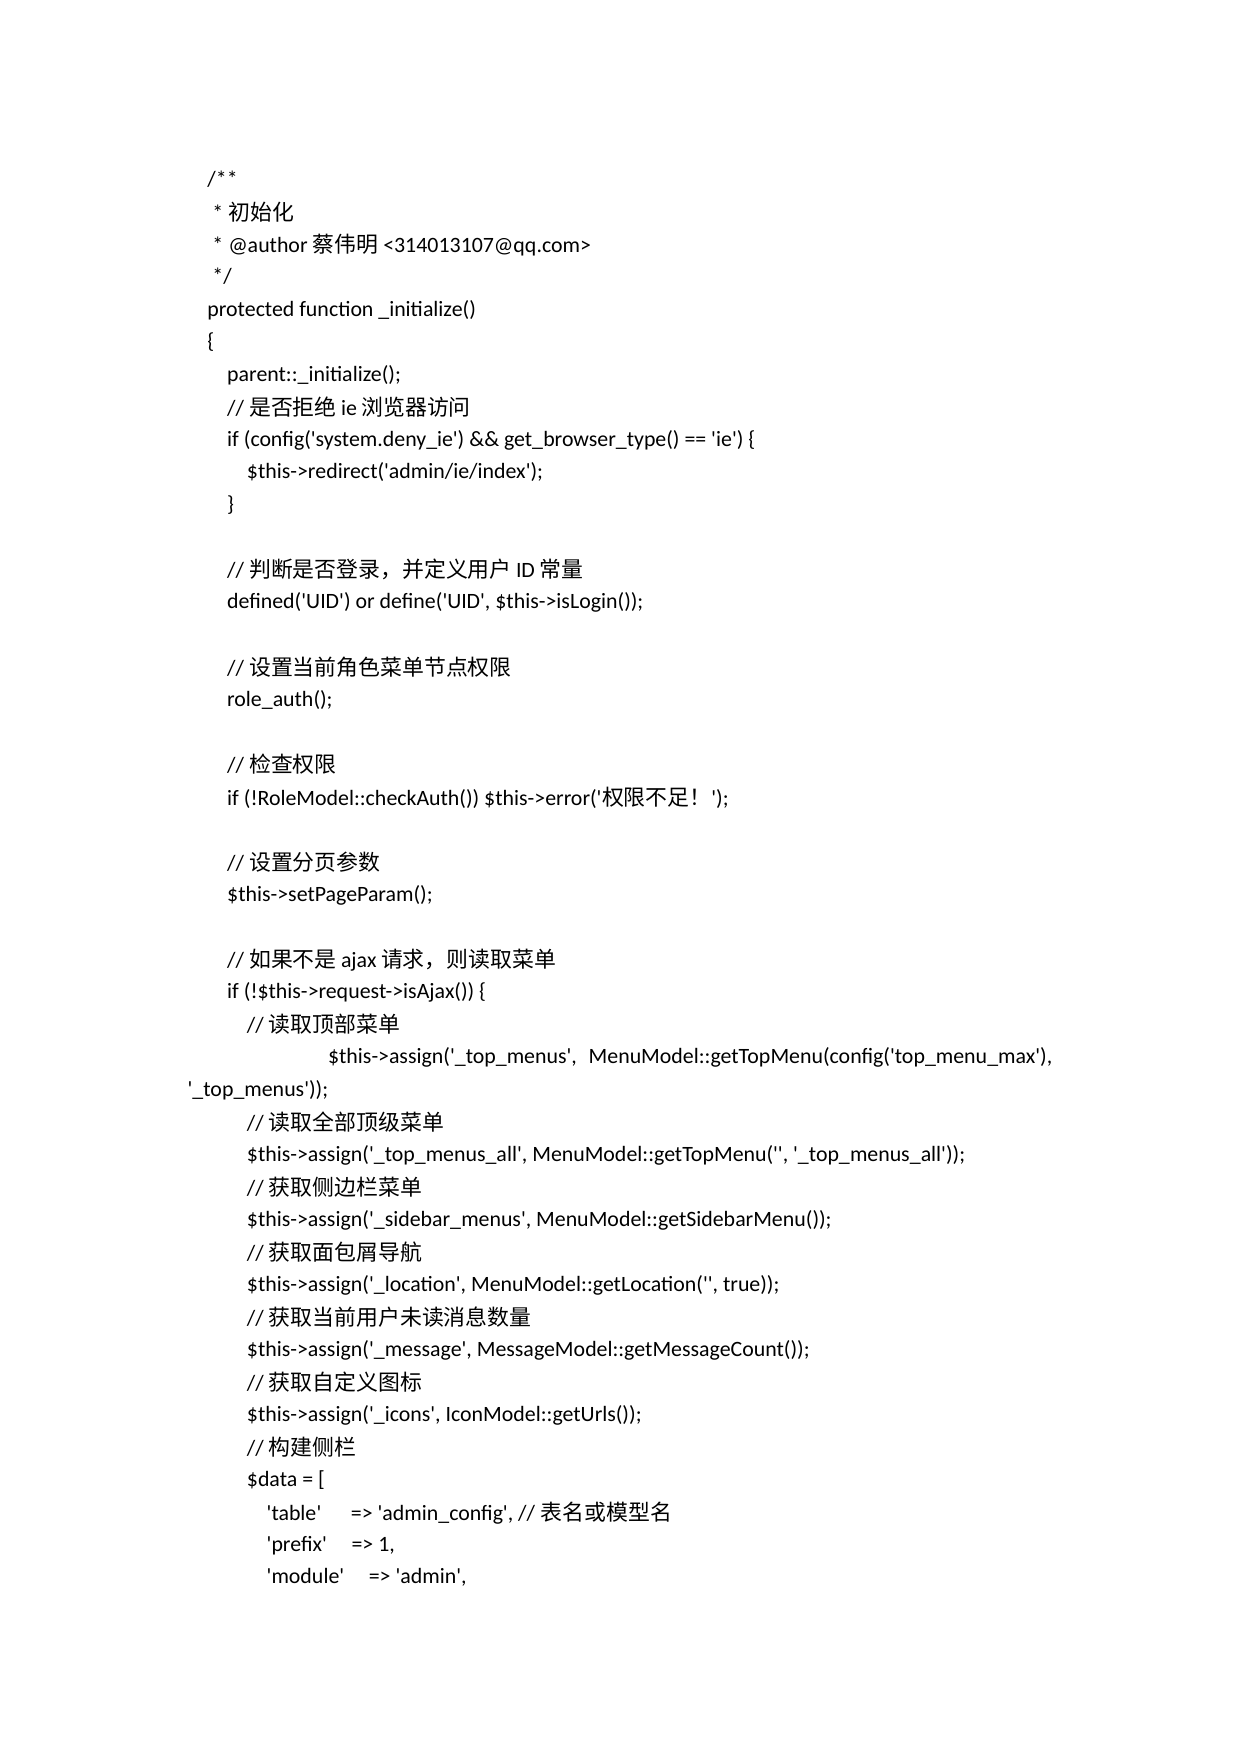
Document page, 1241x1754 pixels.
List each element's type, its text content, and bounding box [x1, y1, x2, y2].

text // 设置当前角色菜单节点权限 [187, 649, 1053, 682]
text // 读取全部顶级菜单 [187, 1104, 1053, 1137]
text 'table' => 'admin_config', // 表名或模型名 [187, 1494, 1053, 1527]
text // 检查权限 [187, 747, 1053, 779]
text // 获取侧边栏菜单 [187, 1169, 1053, 1202]
text if (!RoleModel::checkAuth()) $this->error('权限不足！'); [187, 779, 1053, 812]
text { [187, 324, 1053, 357]
text * 初始化 [187, 194, 1053, 227]
text $this->assign('_location', MenuModel::getLocation('', true)); [187, 1267, 1053, 1299]
text // 读取顶部菜单 [187, 1007, 1053, 1039]
text protected function _initialize() [187, 292, 1053, 324]
text // 如果不是ajax请求，则读取菜单 [187, 942, 1053, 974]
text /** [187, 162, 1053, 194]
text $this->setPageParam(); [187, 877, 1053, 909]
text if (!$this->request->isAjax()) { [187, 974, 1053, 1007]
text 'prefix' => 1, [187, 1527, 1053, 1559]
text if (config('system.deny_ie') && get_browser_type() == 'ie') { [187, 422, 1053, 454]
text */ [187, 259, 1053, 292]
text // 是否拒绝ie浏览器访问 [187, 389, 1053, 422]
text } [187, 487, 1053, 519]
text parent::_initialize(); [187, 357, 1053, 389]
text $this->assign('_top_menus_all', MenuModel::getTopMenu('', '_top_menus_all')); [187, 1137, 1053, 1169]
text defined('UID') or define('UID', $this->isLogin()); [187, 584, 1053, 617]
text $this->assign('_sidebar_menus', MenuModel::getSidebarMenu()); [187, 1202, 1053, 1234]
text $data = [ [187, 1462, 1053, 1494]
text $this->assign('_message', MessageModel::getMessageCount()); [187, 1332, 1053, 1364]
text * @author 蔡伟明 <314013107@qq.com> [187, 227, 1053, 259]
text // 获取面包屑导航 [187, 1234, 1053, 1267]
text // 构建侧栏 [187, 1429, 1053, 1462]
text // 获取当前用户未读消息数量 [187, 1299, 1053, 1332]
text 'module' => 'admin', [187, 1559, 1053, 1592]
text // 判断是否登录，并定义用户ID常量 [187, 552, 1053, 584]
text $this->assign('_top_menus', MenuModel::getTopMenu(config('top_menu_max'), '_top_menus')); [187, 1039, 1053, 1104]
text $this->assign('_icons', IconModel::getUrls()); [187, 1397, 1053, 1429]
text role_auth(); [187, 682, 1053, 714]
text // 设置分页参数 [187, 844, 1053, 877]
text // 获取自定义图标 [187, 1364, 1053, 1397]
text $this->redirect('admin/ie/index'); [187, 454, 1053, 487]
